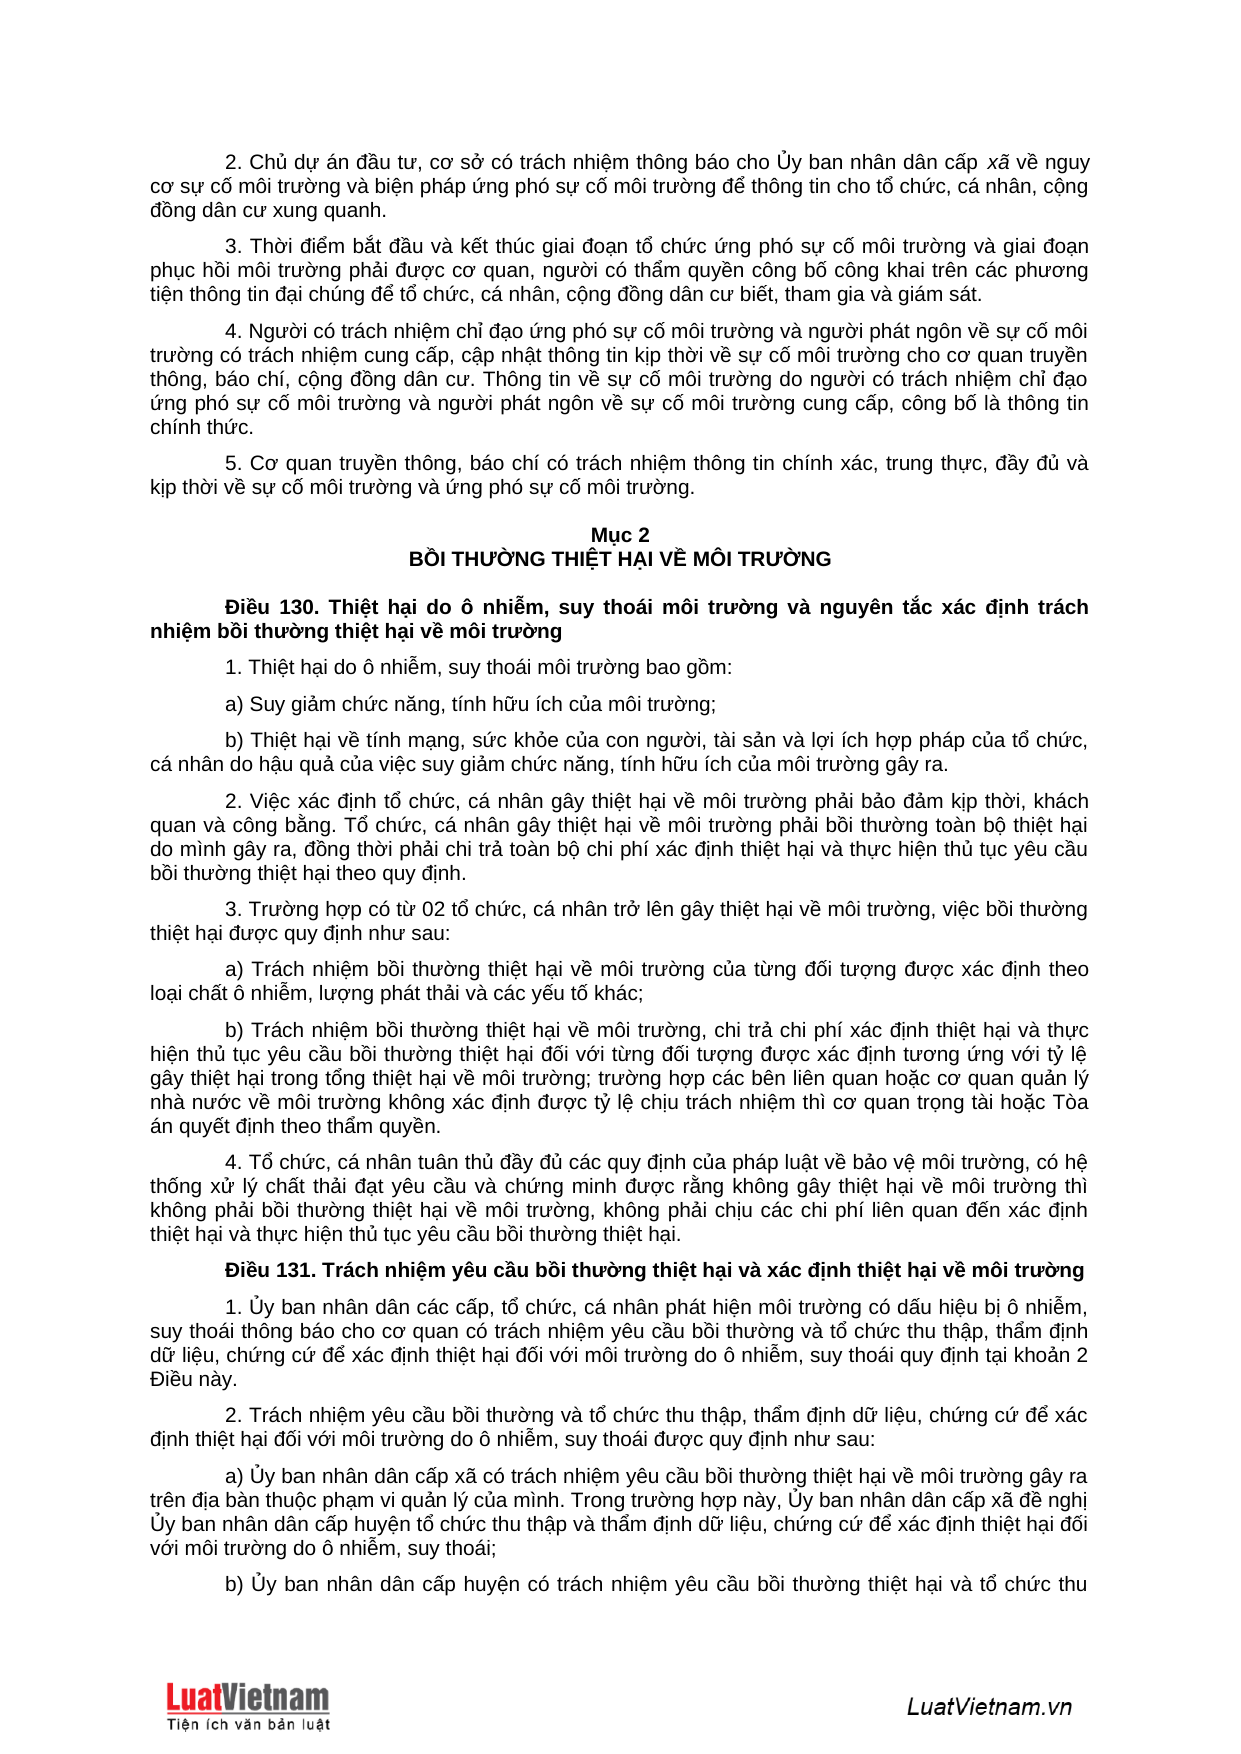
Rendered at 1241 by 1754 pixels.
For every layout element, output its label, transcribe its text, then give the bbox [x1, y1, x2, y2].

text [150, 1572, 1090, 1596]
text BỒI THƯỜNG THIỆT HẠI VỀ MÔI TRƯỜNG [150, 547, 1090, 571]
text a) Suy giảm chức năng, tính hữu ích của môi trường; [150, 692, 1090, 716]
text b) Trách nhiệm bồi thường thiệt hại về môi trường, chi trả chi phí xác định thiệt hại và thực hiện thủ tục yêu cầu bồi thường thiệt hại đối với từng đối tượng được xác định tương ứng với tỷ lệ gây thiệt hại trong tổng thiệt hại về môi trường; trường hợp các bên liên quan hoặc cơ quan quản lý nhà nước về môi trường không xác định được tỷ lệ chịu trách nhiệm thì cơ quan trọng tài hoặc Tòa án quyết định theo thẩm quyền. [150, 1018, 1090, 1137]
text b) Thiệt hại về tính mạng, sức khỏe của con người, tài sản và lợi ích hợp pháp của tổ chức, cá nhân do hậu quả của việc suy giảm chức năng, tính hữu ích của môi trường gây ra. [150, 728, 1090, 776]
text 4. Tổ chức, cá nhân tuân thủ đầy đủ các quy định của pháp luật về bảo vệ môi trường, có hệ thống xử lý chất thải đạt yêu cầu và chứng minh được rằng không gây thiệt hại về môi trường thì không phải bồi thường thiệt hại về môi trường, không phải chịu các chi phí liên quan đến xác định thiệt hại và thực hiện thủ tục yêu cầu bồi thường thiệt hại. [150, 1150, 1090, 1246]
text Mục 2 [150, 523, 1090, 547]
text 2. Chủ dự án đầu tư, cơ sở có trách nhiệm thông báo cho Ủy ban nhân dân cấp xã về nguy cơ sự cố môi trường và biện pháp ứng phó sự cố môi trường để thông tin cho tổ chức, cá nhân, cộng đồng dân cư xung quanh. [150, 150, 1090, 222]
text 3. Trường hợp có từ 02 tổ chức, cá nhân trở lên gây thiệt hại về môi trường, việc bồi thường thiệt hại được quy định như sau: [150, 897, 1090, 945]
picture [150, 1660, 1090, 1754]
text Điều 130. Thiệt hại do ô nhiễm, suy thoái môi trường và nguyên tắc xác định trách nhiệm bồi thường thiệt hại về môi trường [150, 595, 1090, 643]
text a) Trách nhiệm bồi thường thiệt hại về môi trường của từng đối tượng được xác định theo loại chất ô nhiễm, lượng phát thải và các yếu tố khác; [150, 957, 1090, 1005]
text 1. Ủy ban nhân dân các cấp, tổ chức, cá nhân phát hiện môi trường có dấu hiệu bị ô nhiễm, suy thoái thông báo cho cơ quan có trách nhiệm yêu cầu bồi thường và tổ chức thu thập, thẩm định dữ liệu, chứng cứ để xác định thiệt hại đối với môi trường do ô nhiễm, suy thoái quy định tại khoản 2 Điều này. [150, 1295, 1090, 1391]
text 1. Thiệt hại do ô nhiễm, suy thoái môi trường bao gồm: [150, 655, 1090, 679]
text a) Ủy ban nhân dân cấp xã có trách nhiệm yêu cầu bồi thường thiệt hại về môi trường gây ra trên địa bàn thuộc phạm vi quản lý của mình. Trong trường hợp này, Ủy ban nhân dân cấp xã đề nghị Ủy ban nhân dân cấp huyện tổ chức thu thập và thẩm định dữ liệu, chứng cứ để xác định thiệt hại đối với môi trường do ô nhiễm, suy thoái; [150, 1463, 1090, 1559]
text 3. Thời điểm bắt đầu và kết thúc giai đoạn tổ chức ứng phó sự cố môi trường và giai đoạn phục hồi môi trường phải được cơ quan, người có thẩm quyền công bố công khai trên các phương tiện thông tin đại chúng để tổ chức, cá nhân, cộng đồng dân cư biết, tham gia và giám sát. [150, 234, 1090, 306]
text Điều 131. Trách nhiệm yêu cầu bồi thường thiệt hại và xác định thiệt hại về môi trường [150, 1258, 1090, 1282]
text 2. Trách nhiệm yêu cầu bồi thường và tổ chức thu thập, thẩm định dữ liệu, chứng cứ để xác định thiệt hại đối với môi trường do ô nhiễm, suy thoái được quy định như sau: [150, 1403, 1090, 1451]
text 2. Việc xác định tổ chức, cá nhân gây thiệt hại về môi trường phải bảo đảm kịp thời, khách quan và công bằng. Tổ chức, cá nhân gây thiệt hại về môi trường phải bồi thường toàn bộ thiệt hại do mình gây ra, đồng thời phải chi trả toàn bộ chi phí xác định thiệt hại và thực hiện thủ tục yêu cầu bồi thường thiệt hại theo quy định. [150, 788, 1090, 884]
text 4. Người có trách nhiệm chỉ đạo ứng phó sự cố môi trường và người phát ngôn về sự cố môi trường có trách nhiệm cung cấp, cập nhật thông tin kịp thời về sự cố môi trường cho cơ quan truyền thông, báo chí, cộng đồng dân cư. Thông tin về sự cố môi trường do người có trách nhiệm chỉ đạo ứng phó sự cố môi trường và người phát ngôn về sự cố môi trường cung cấp, công bố là thông tin chính thức. [150, 319, 1090, 438]
text 5. Cơ quan truyền thông, báo chí có trách nhiệm thông tin chính xác, trung thực, đầy đủ và kịp thời về sự cố môi trường và ứng phó sự cố môi trường. [150, 451, 1090, 499]
